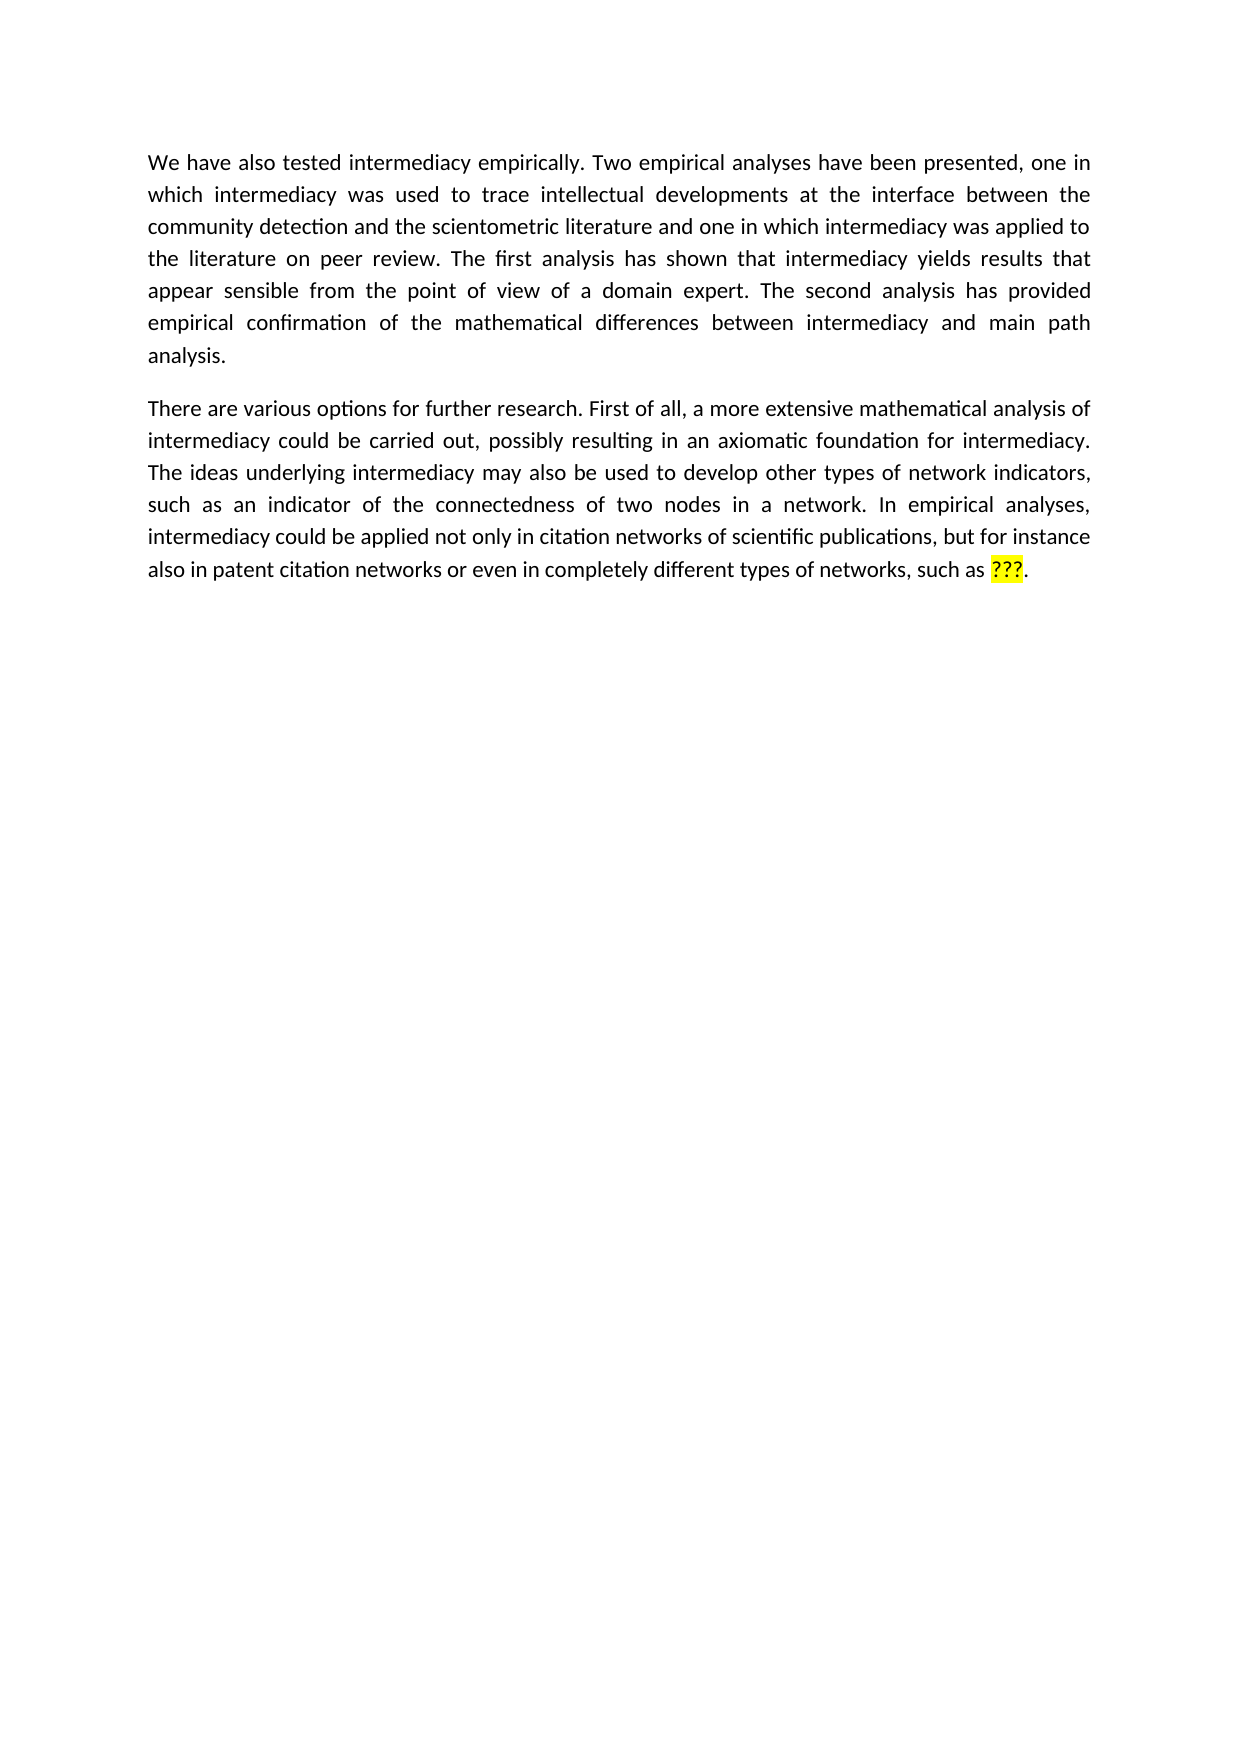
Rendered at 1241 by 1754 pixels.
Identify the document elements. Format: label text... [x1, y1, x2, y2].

text We have also tested intermediacy empirically. Two empirical analyses have been presented, one in which intermediacy was used to trace intellectual developments at the interface between the community detection and the scientometric literature and one in which intermediacy was applied to the literature on peer review. The first analysis has shown that intermediacy yields results that appear sensible from the point of view of a domain expert. The second analysis has provided empirical confirmation of the mathematical differences between intermediacy and main path analysis. [148, 148, 1093, 369]
text There are various options for further research. First of all, a more extensive mathematical analysis of intermediacy could be carried out, possibly resulting in an axiomatic foundation for intermediacy. The ideas underlying intermediacy may also be used to develop other types of network indicators, such as an indicator of the connectedness of two nodes in a network. In empirical analyses, intermediacy could be applied not only in citation networks of scientific publications, but for instance also in patent citation networks or even in completely different types of networks, such as ???. [148, 394, 1093, 583]
